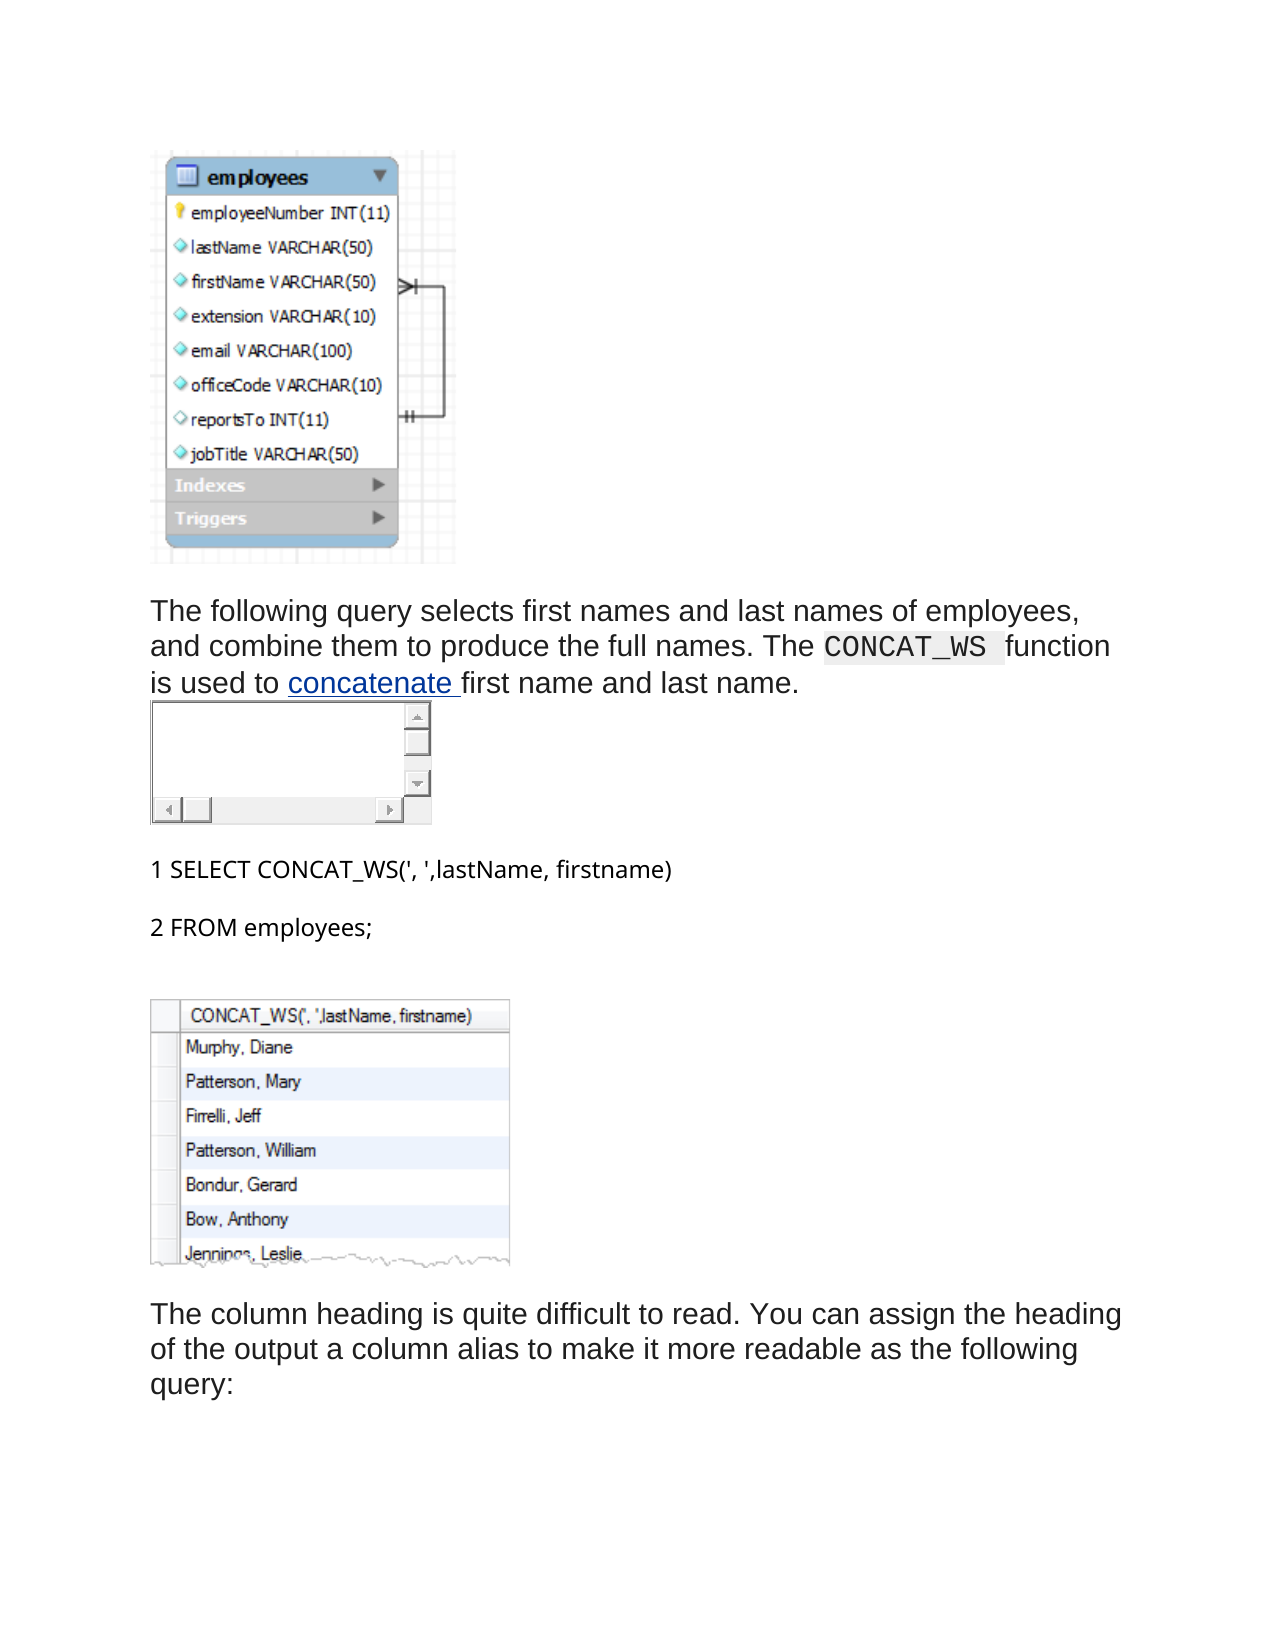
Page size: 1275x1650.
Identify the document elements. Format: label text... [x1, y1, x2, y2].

picture [150, 999, 511, 1268]
table_header SELECT CONCAT_WS(', ',lastName, firstname) FROM employees; [168, 851, 1133, 970]
table_header 1 2 [149, 851, 168, 970]
text The following query selects first names and last names of employees, and combine them to produce the full names. The CONCAT_WS function is used to concatenate first name and last name. [150, 593, 1125, 700]
text The column heading is quite difficult to read. You can assign the heading of the output a column alias to make it more readable as the following query: [150, 1296, 1125, 1401]
picture [150, 150, 457, 564]
